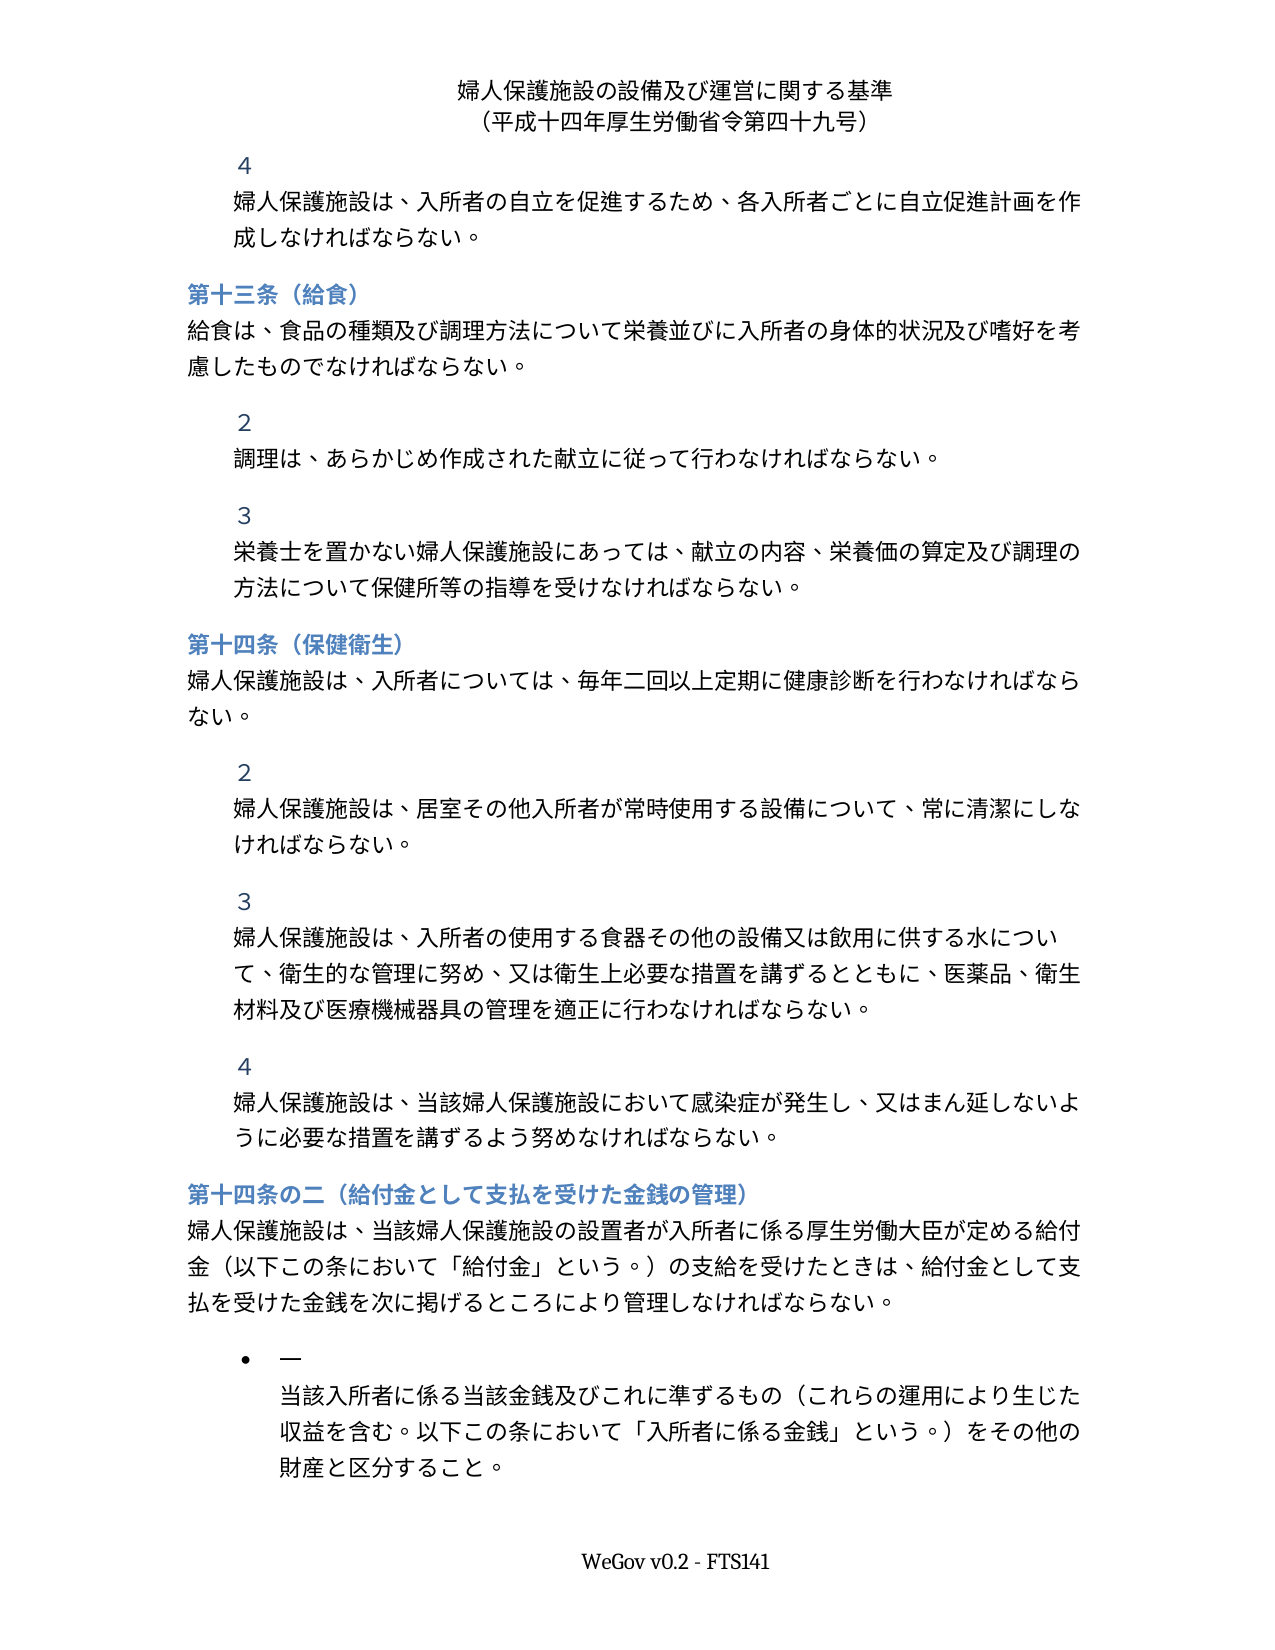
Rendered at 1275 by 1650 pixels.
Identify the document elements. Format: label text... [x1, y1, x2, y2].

text 婦人保護施設は、入所者の使用する食器その他の設備又は飲用に供する水について、衛生的な管理に努め、又は衛生上必要な措置を講ずるとともに、医薬品、衛生材料及び医療機械器具の管理を適正に行わなければならない。 [233, 922, 1087, 1025]
text 婦人保護施設は、入所者の自立を促進するため、各入所者ごとに自立促進計画を作成しなければならない。 [233, 186, 1087, 253]
subtitle ４ [233, 1051, 1087, 1082]
subtitle ３ [233, 500, 1087, 531]
subtitle 第十四条（保健衛生） [187, 629, 1087, 660]
text 婦人保護施設は、当該婦人保護施設の設置者が入所者に係る厚生労働大臣が定める給付金（以下この条において「給付金」という。）の支給を受けたときは、給付金として支払を受けた金銭を次に掲げるところにより管理しなければならない。 [187, 1215, 1087, 1318]
text 給食は、食品の種類及び調理方法について栄養並びに入所者の身体的状況及び嗜好を考慮したものでなければならない。 [187, 314, 1087, 382]
subtitle ３ [233, 886, 1087, 917]
subtitle ２ [233, 407, 1087, 438]
text 婦人保護施設は、入所者については、毎年二回以上定期に健康診断を行わなければならない。 [187, 664, 1087, 732]
subtitle ４ [233, 150, 1087, 181]
text 栄養士を置かない婦人保護施設にあっては、献立の内容、栄養価の算定及び調理の方法について保健所等の指導を受けなければならない。 [233, 536, 1087, 603]
text 婦人保護施設は、当該婦人保護施設において感染症が発生し、又はまん延しないように必要な措置を講ずるよう努めなければならない。 [233, 1086, 1087, 1154]
text 婦人保護施設は、居室その他入所者が常時使用する設備について、常に清潔にしなければならない。 [233, 793, 1087, 860]
list 一 当該入所者に係る当該金銭及びこれに準ずるもの（これらの運用により生じた収益を含む。以下この条において「入所者に係る金銭」という。）をその他の財産と区分すること。 [242, 1344, 1087, 1483]
subtitle 第十三条（給食） [187, 279, 1087, 310]
subtitle 第十四条の二（給付金として支払を受けた金銭の管理） [187, 1179, 1087, 1210]
subtitle ２ [233, 757, 1087, 788]
text 調理は、あらかじめ作成された献立に従って行わなければならない。 [233, 443, 1087, 474]
